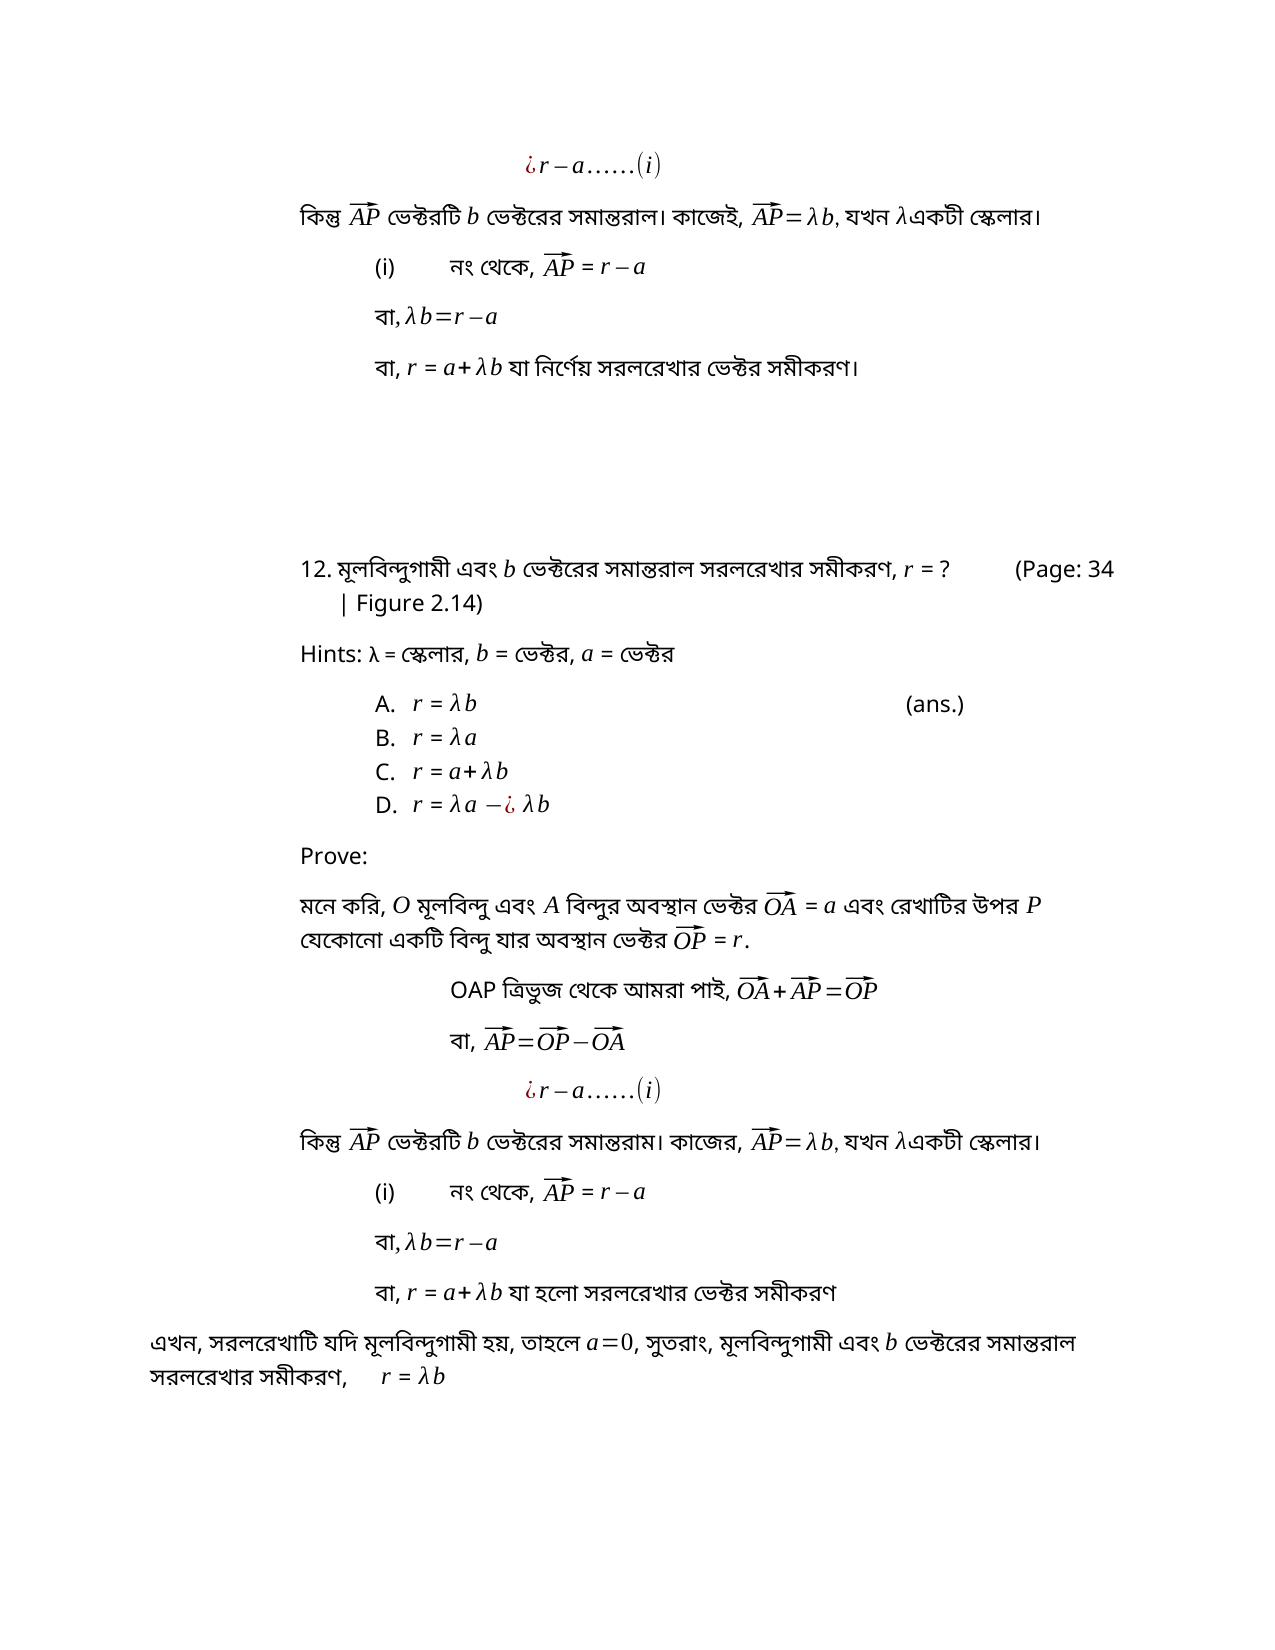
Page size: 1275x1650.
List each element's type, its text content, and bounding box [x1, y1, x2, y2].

text OAP ত্রিভুজ থেকে আমরা পাই, [300, 974, 1125, 1005]
list মূলবিন্দুগামী এবং ভেক্টরের সমান্তরাল সরলরেখার সমীকরণ, = ? (Page: 34 | Figure 2.14) [300, 553, 1125, 618]
text বা, = যা নির্ণেয় সরলরেখার ভেক্টর সমীকরণ। [375, 352, 1125, 383]
text কিন্তু ভেক্টরটি ভেক্টরের সমান্তরাল। কাজেই, , যখন একটী স্কেলার। [300, 200, 1125, 232]
text কিন্তু ভেক্টরটি ভেক্টরের সমান্তরাম। কাজের, , যখন একটী স্কেলার। [300, 1125, 1125, 1157]
text বা [375, 1226, 1125, 1257]
list = [375, 789, 1125, 820]
text Hints: λ = স্কেলার, = ভেক্টর, = ভেক্টর [300, 637, 1125, 669]
list নং থেকে, = [375, 1176, 1125, 1207]
list = [375, 755, 1125, 787]
text বা [375, 301, 1125, 332]
list নং থেকে, = [375, 251, 1125, 282]
text বা, = যা হলো সরলরেখার ভেক্টর সমীকরণ [375, 1277, 1125, 1308]
text এখন, সরলরেখাটি যদি মূলবিন্দুগামী হয়, তাহলে , সুতরাং, মূলবিন্দুগামী এবং ভেক্টরের সমান্তরাল সরলরেখার সমীকরণ, = [150, 1327, 1125, 1392]
text বা, [300, 1024, 1125, 1056]
list = [375, 722, 1125, 753]
list = (ans.) [375, 688, 1125, 719]
text মনে করি, মূলবিন্দু এবং বিন্দুর অবস্থান ভেক্টর = এবং রেখাটির উপর যেকোনো একটি বিন্দু যার অবস্থান ভেক্টর = . [300, 890, 1125, 955]
text Prove: [300, 839, 1125, 871]
